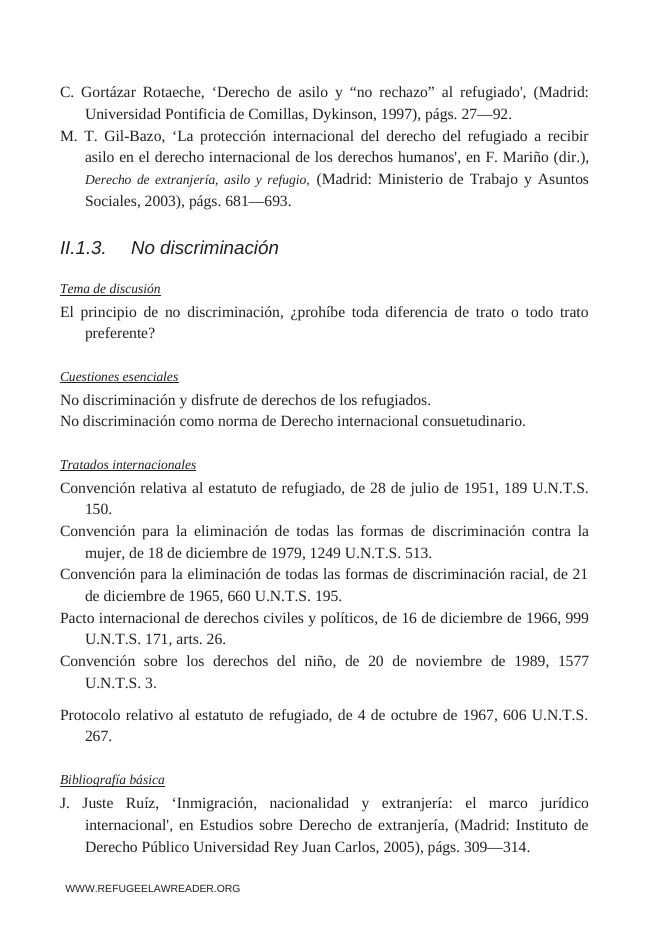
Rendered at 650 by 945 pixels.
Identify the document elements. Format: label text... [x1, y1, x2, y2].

text Tema de discusión [60, 281, 590, 297]
text Convención para la eliminación de todas las formas de discriminación racial, de 21 de diciembre de 1965, 660 U.N.T.S. 195. [60, 565, 590, 605]
text Cuestiones esenciales [60, 368, 590, 384]
text Pacto internacional de derechos civiles y políticos, de 16 de diciembre de 1966, 999 U.N.T.S. 171, arts. 26. [60, 608, 590, 648]
text J. Juste Ruíz, ‘Inmigración, nacionalidad y extranjería: el marco jurídico internacional', en Estudios sobre Derecho de extranjería, (Madrid: Instituto de Derecho Público Universidad Rey Juan Carlos, 2005), págs. 309—314. [60, 794, 590, 856]
text No discriminación y disfrute de derechos de los refugiados. [60, 390, 590, 408]
text Protocolo relativo al estatuto de refugiado, de 4 de octubre de 1967, 606 U.N.T.S. 267. [60, 706, 590, 745]
text Convención para la eliminación de todas las formas de discriminación contra la mujer, de 18 de diciembre de 1979, 1249 U.N.T.S. 513. [60, 522, 590, 561]
list No discriminación [60, 237, 590, 258]
text Tratados internacionales [60, 457, 590, 472]
text El principio de no discriminación, ¿prohíbe toda diferencia de trato o todo trato preferente? [60, 303, 590, 342]
text C. Gortázar Rotaeche, ‘Derecho de asilo y “no rechazo” al refugiado', (Madrid: Universidad Pontificia de Comillas, Dykinson, 1997), págs. 27—92. [60, 83, 590, 123]
text M. T. Gil-Bazo, ‘La protección internacional del derecho del refugiado a recibir asilo en el derecho internacional de los derechos humanos', en F. Mariño (dir.), Derecho de extranjería, asilo y refugio, (Madrid: Ministerio de Trabajo y Asuntos Sociales, 2003), págs. 681—693. [60, 127, 590, 210]
text Convención sobre los derechos del niño, de 20 de noviembre de 1989, 1577 U.N.T.S. 3. [60, 652, 590, 691]
text Convención relativa al estatuto de refugiado, de 28 de julio de 1951, 189 U.N.T.S. 150. [60, 478, 590, 518]
text Bibliografía básica [60, 772, 590, 788]
text No discriminación como norma de Derecho internacional consuetudinario. [60, 412, 590, 430]
